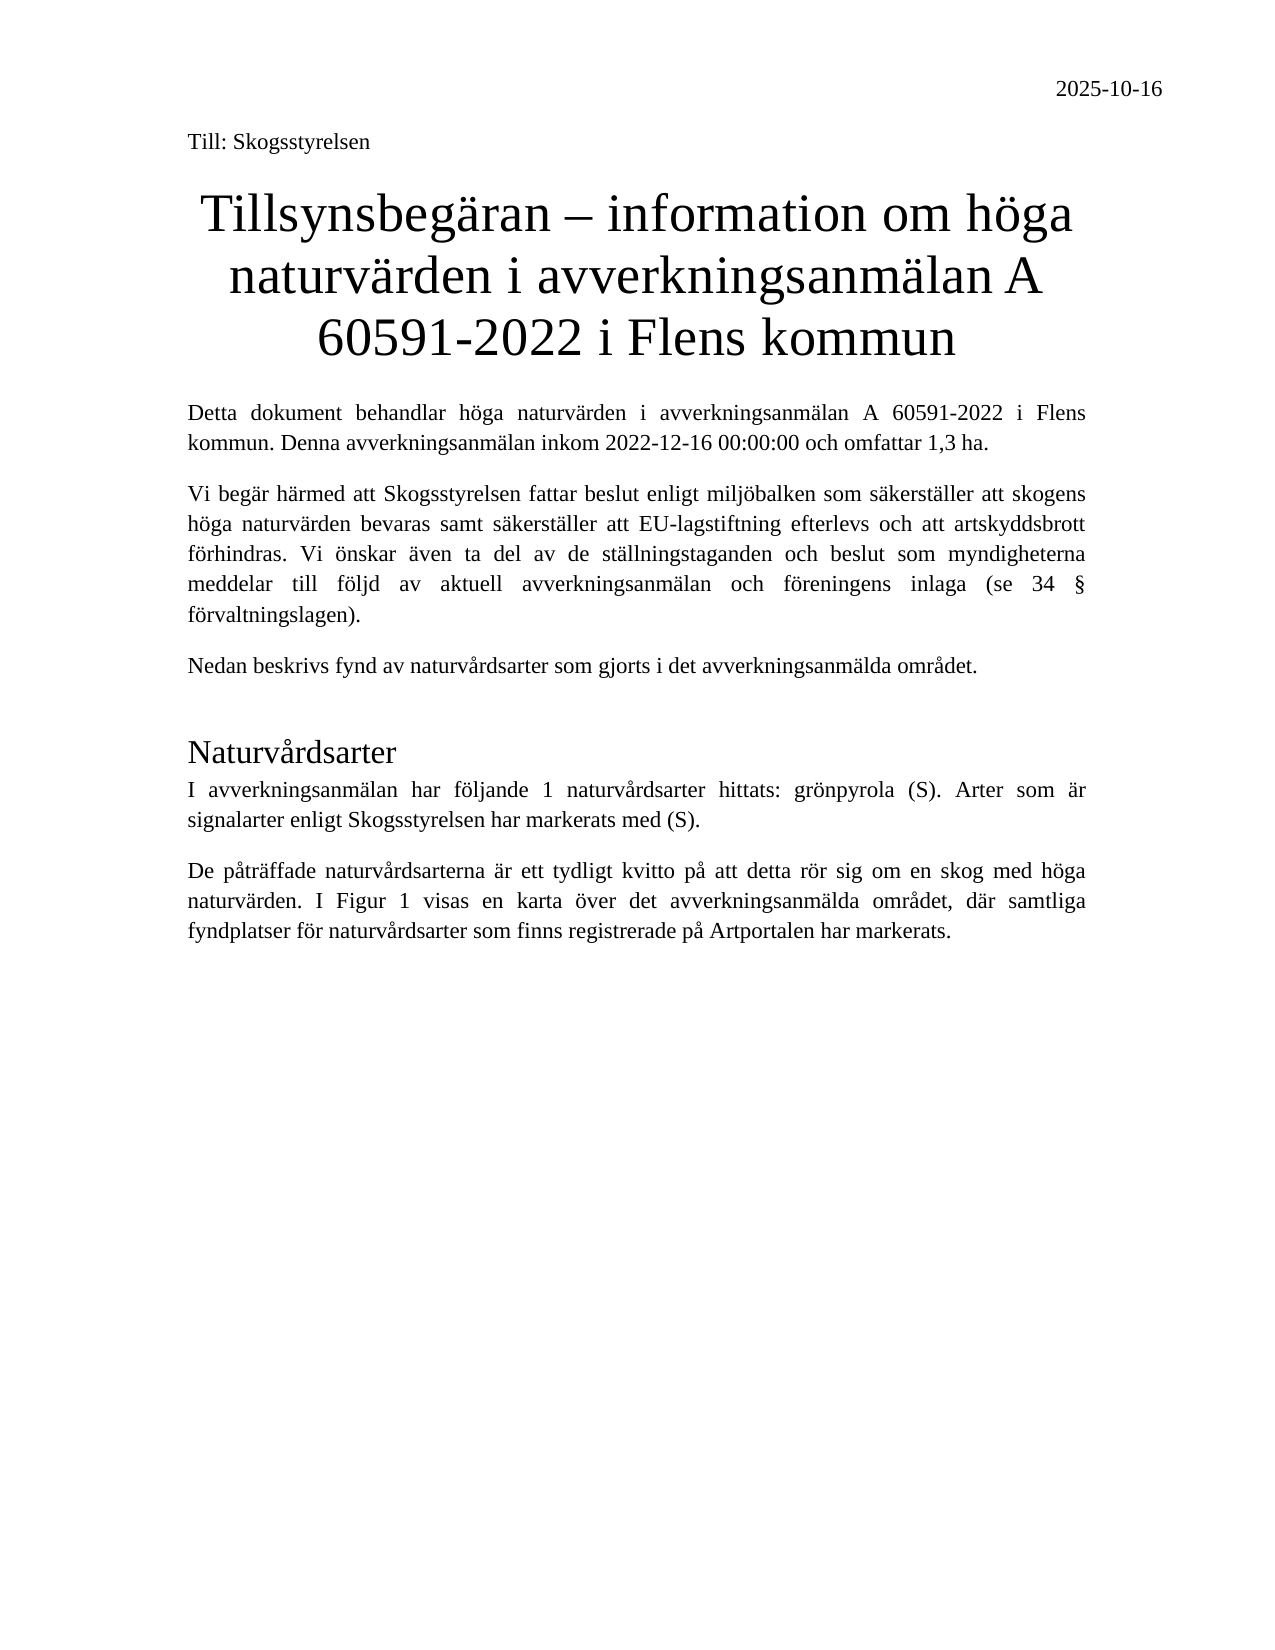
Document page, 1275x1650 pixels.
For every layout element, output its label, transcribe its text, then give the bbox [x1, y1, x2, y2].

text De påträffade naturvårdsarterna är ett tydligt kvitto på att detta rör sig om en skog med höga naturvärden. I Figur 1 visas en karta över det avverkningsanmälda området, där samtliga fyndplatser för naturvårdsarter som finns registrerade på Artportalen har markerats. [187, 857, 1087, 944]
text Nedan beskrivs fynd av naturvårdsarter som gjorts i det avverkningsanmälda området. [187, 652, 1087, 678]
text Detta dokument behandlar höga naturvärden i avverkningsanmälan A 60591-2022 i Flens kommun. Denna avverkningsanmälan inkom 2022-12-16 00:00:00 och omfattar 1,3 ha. [187, 398, 1087, 455]
text Vi begär härmed att Skogsstyrelsen fattar beslut enligt miljöbalken som säkerställer att skogens höga naturvärden bevaras samt säkerställer att EU-lagstiftning efterlevs och att artskyddsbrott förhindras. Vi önskar även ta del av de ställningstaganden och beslut som myndigheterna meddelar till följd av aktuell avverkningsanmälan och föreningens inlaga (se 34 § förvaltningslagen). [187, 480, 1087, 627]
text I avverkningsanmälan har följande 1 naturvårdsarter hittats: grönpyrola (S). Arter som är signalarter enligt Skogsstyrelsen har markerats med (S). [187, 776, 1087, 832]
title Tillsynsbegäran – information om höga naturvärden i avverkningsanmälan A 60591-2022 i Flens kommun [187, 180, 1087, 367]
subtitle Naturvårdsarter [187, 732, 1087, 770]
